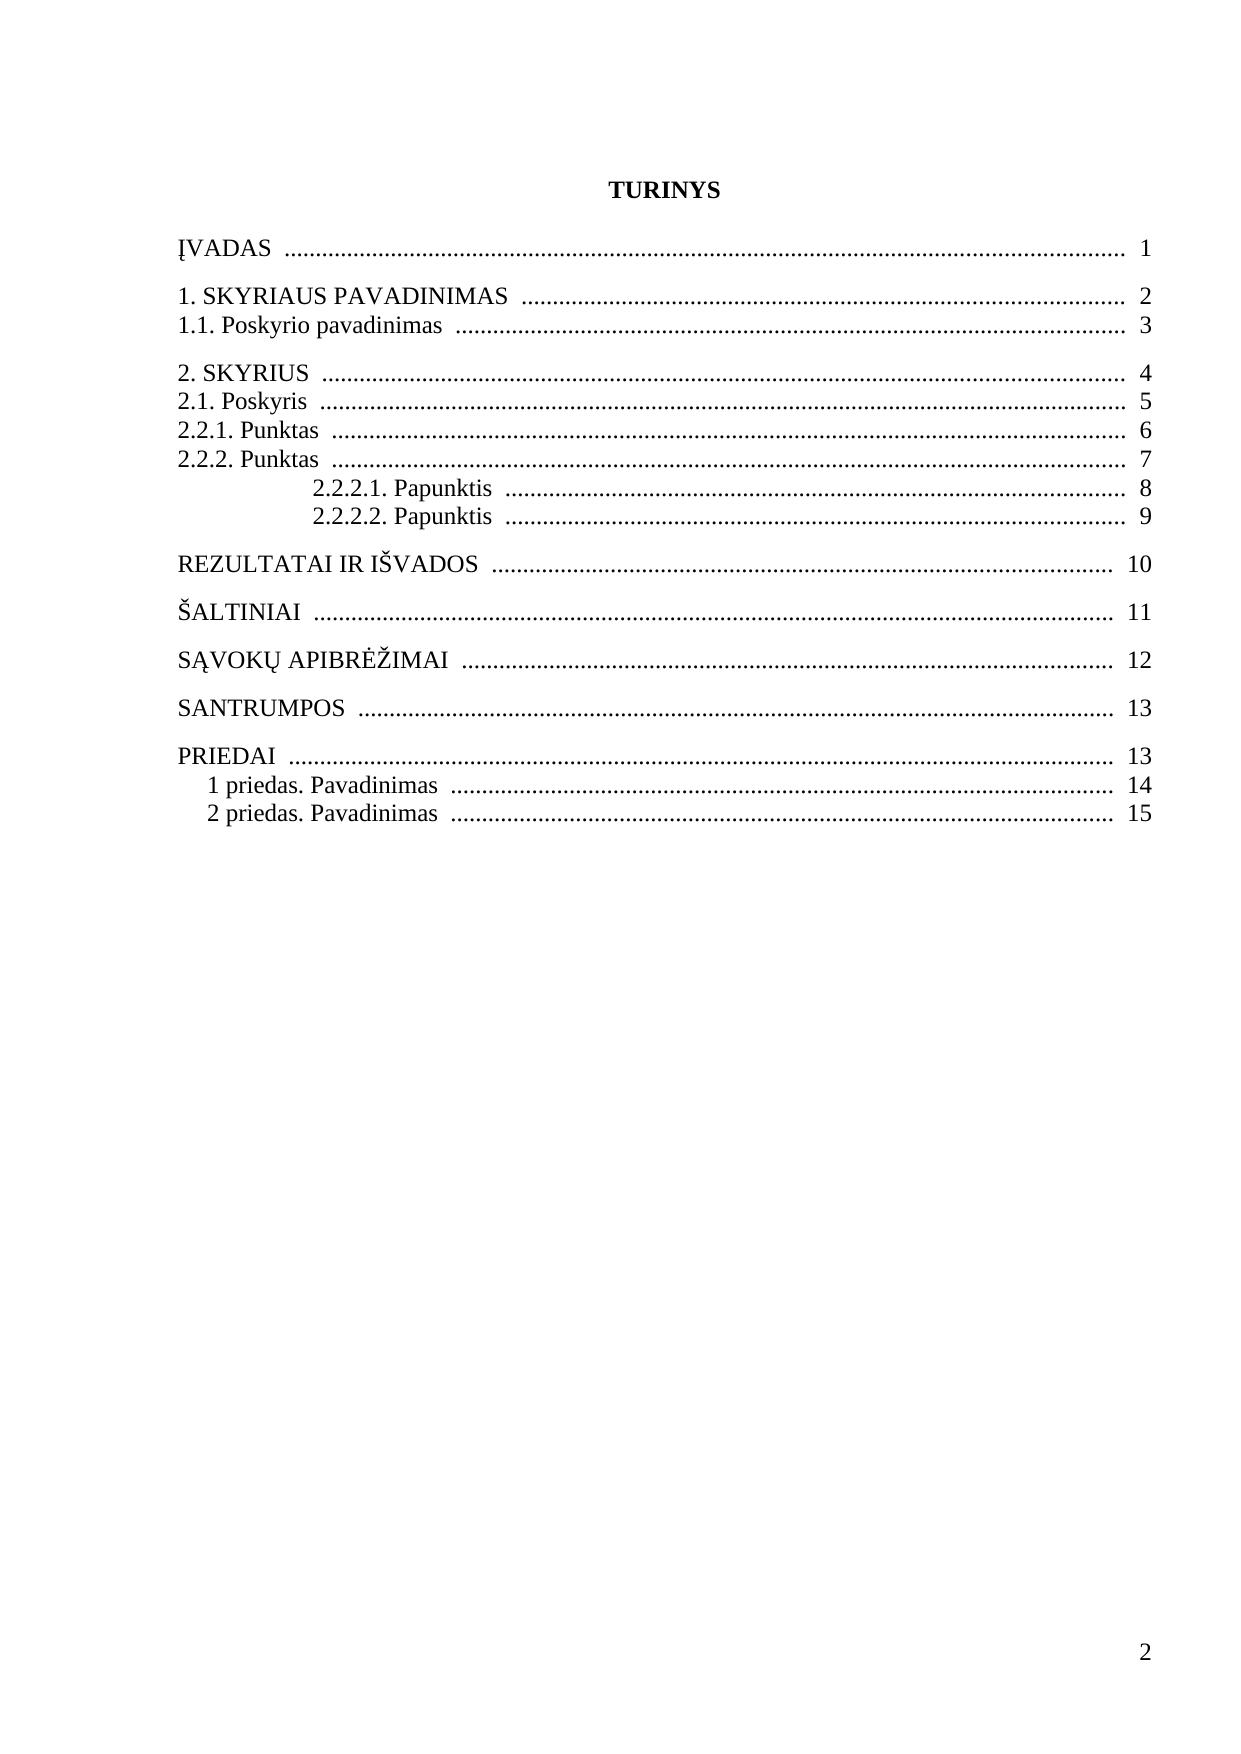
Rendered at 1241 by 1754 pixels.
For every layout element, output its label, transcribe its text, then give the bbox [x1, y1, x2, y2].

text 2.2.2. Punktas 7 [177, 444, 1152, 473]
text 1.1. Poskyrio pavadinimas 3 [177, 310, 1152, 338]
text REZULTATAI IR IŠVADOS 10 [177, 549, 1152, 578]
text PRIEDAI 13 [177, 741, 1152, 770]
text ĮVADAS 1 [177, 233, 1152, 262]
text 1. SKYRIAUS PAVADINIMAS 2 [177, 281, 1152, 310]
text 2.2.1. Punktas 6 [177, 415, 1152, 444]
text 2. SKYRIUS 4 [177, 358, 1152, 386]
text 2.1. Poskyris 5 [177, 386, 1152, 415]
text SANTRUMPOS 13 [177, 693, 1152, 722]
text SĄVOKŲ APIBRĖŽIMAI 12 [177, 645, 1152, 674]
title TURINYS [177, 176, 1152, 204]
text 1 priedas. Pavadinimas 14 [177, 770, 1152, 798]
text 2 priedas. Pavadinimas 15 [177, 798, 1152, 827]
text ŠALTINIAI 11 [177, 597, 1152, 626]
text 2.2.2.1. Papunktis 8 [312, 473, 1152, 501]
text 2.2.2.2. Papunktis 9 [312, 501, 1152, 530]
